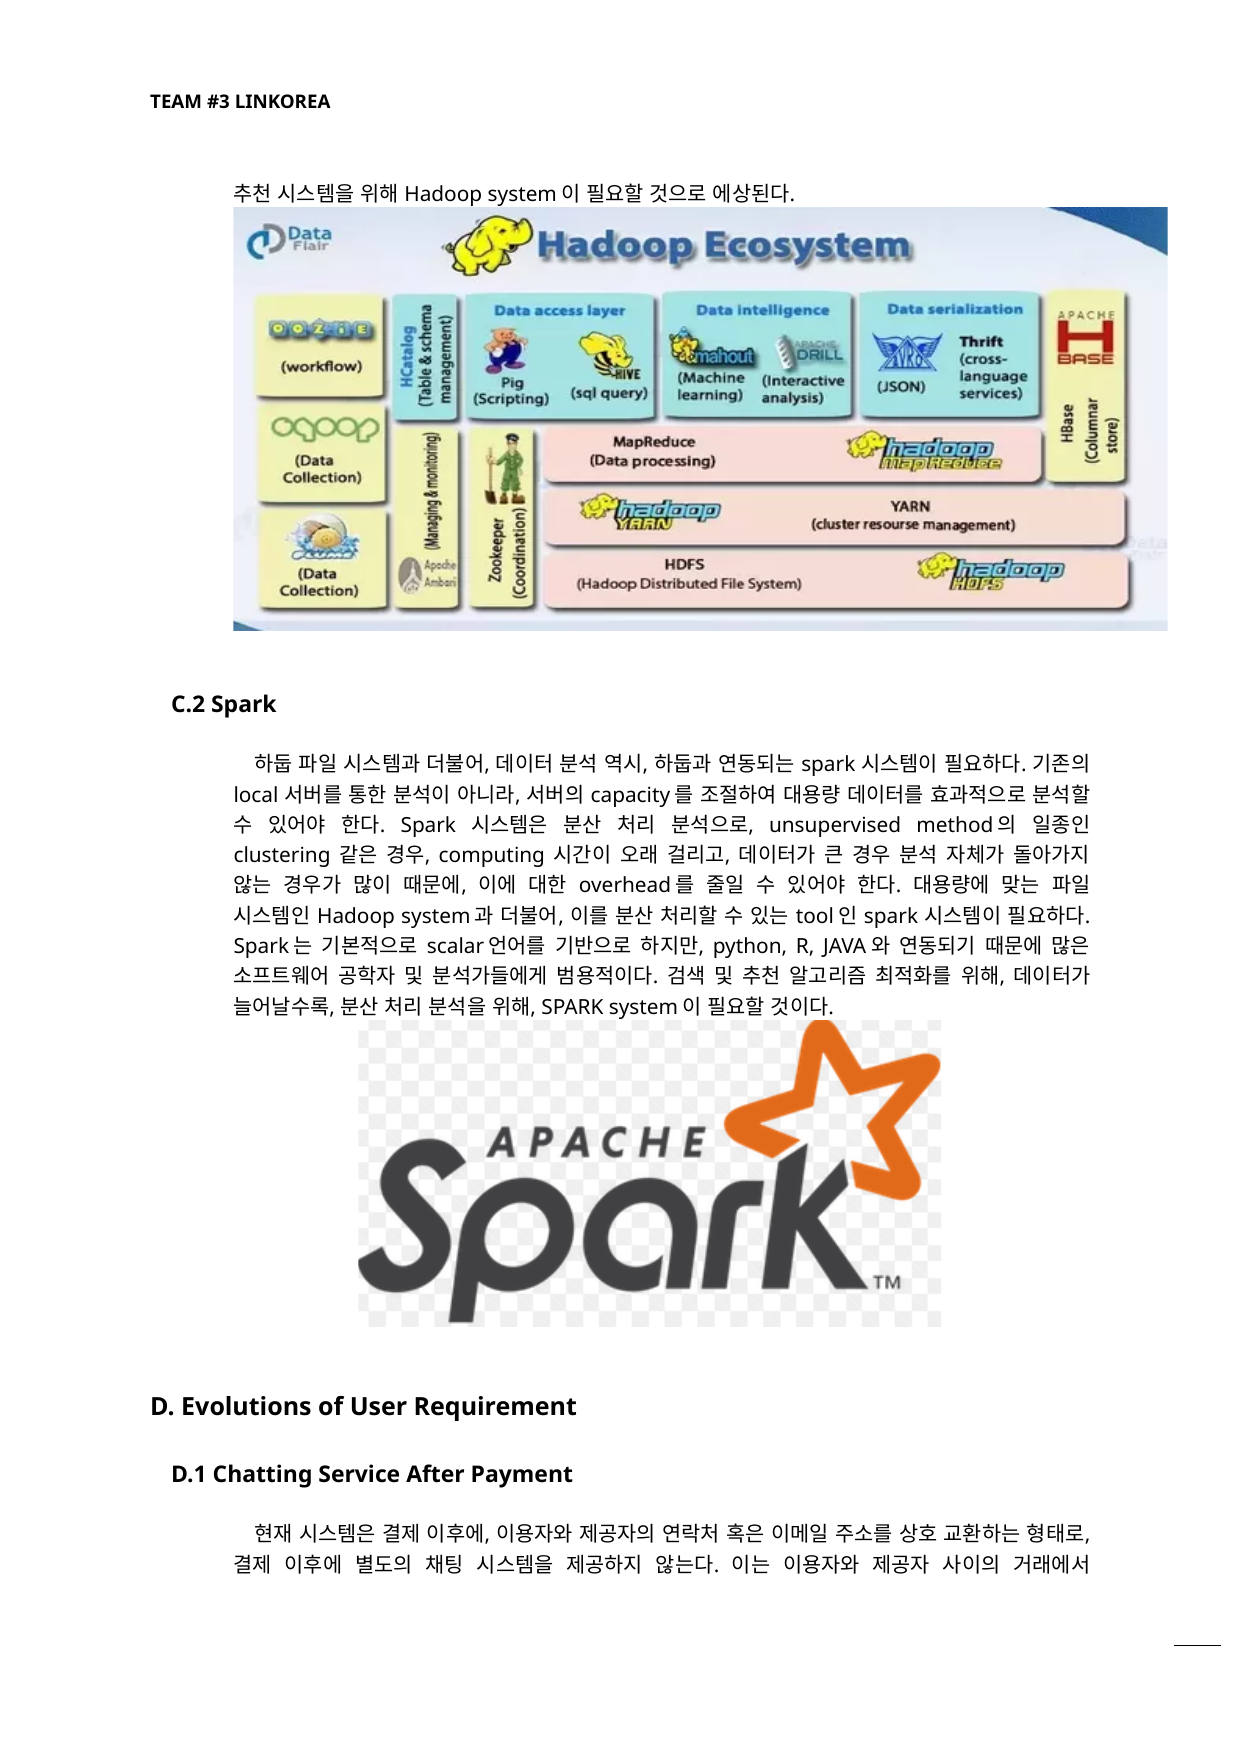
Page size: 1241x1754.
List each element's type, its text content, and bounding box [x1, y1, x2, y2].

picture [358, 1020, 942, 1327]
text 하둡 파일 시스템과 더불어, 데이터 분석 역시, 하둡과 연동되는 spark 시스템이 필요하다. 기존의 local 서버를 통한 분석이 아니라, 서버의 capacity를 조절하여 대용량 데이터를 효과적으로 분석할 수 있어야 한다. Spark 시스템은 분산 처리 분석으로, unsupervised method의 일종인 clustering 같은 경우, computing 시간이 오래 걸리고, 데이터가 큰 경우 분석 자체가 돌아가지 않는 경우가 많이 때문에, 이에 대한 overhead를 줄일 수 있어야 한다. 대용량에 맞는 파일 시스템인 Hadoop system과 더불어, 이를 분산 처리할 수 있는 tool인 spark 시스템이 필요하다. Spark는 기본적으로 scalar언어를 기반으로 하지만, python, R, JAVA와 연동되기 때문에 많은 소프트웨어 공학자 및 분석가들에게 범용적이다. 검색 및 추천 알고리즘 최적화를 위해, 데이터가 늘어날수록, 분산 처리 분석을 위해, SPARK system이 필요할 것이다. [233, 747, 1090, 1020]
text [233, 1517, 1090, 1578]
text D. Evolutions of User Requirement [150, 1389, 1069, 1423]
text D.1 Chatting Service After Payment [171, 1458, 1069, 1489]
text C.2 Spark [171, 688, 1069, 719]
picture [233, 207, 1168, 631]
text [233, 177, 1090, 207]
